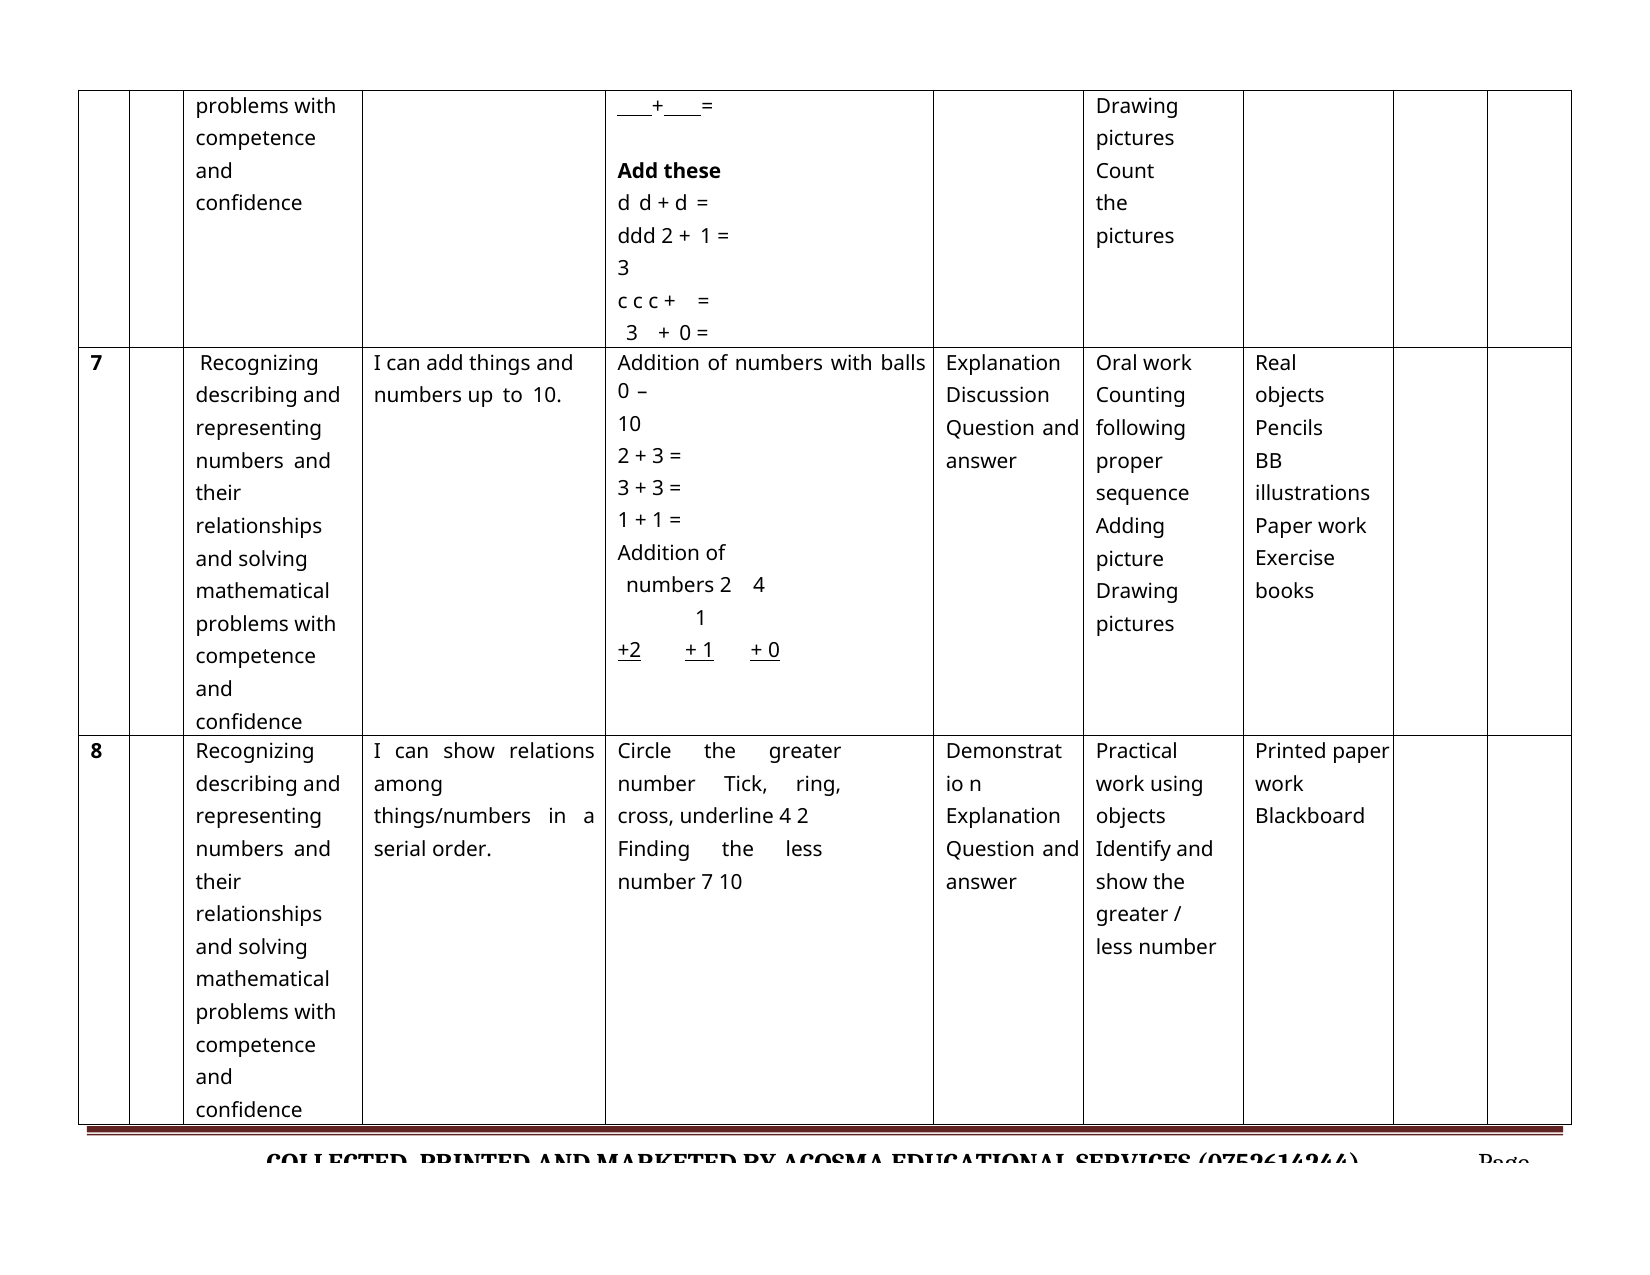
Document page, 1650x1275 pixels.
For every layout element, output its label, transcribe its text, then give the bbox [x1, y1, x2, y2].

table_header [130, 91, 183, 347]
table_cell [130, 348, 183, 735]
table_cell I can add things and numbers up to 10. [363, 348, 605, 735]
table_cell Oral work Counting following proper sequence Adding picture Drawing pictures [1084, 348, 1243, 735]
table_cell [1394, 348, 1487, 735]
table_header [79, 91, 129, 347]
table_cell Printed paper work Blackboard [1244, 736, 1393, 1123]
table_cell 8 [79, 736, 129, 1123]
table_header [1394, 91, 1487, 347]
table_header Drawing pictures Count the pictures [1084, 91, 1243, 347]
table_header [363, 91, 605, 347]
table_cell Practical work using objects Identify and show the greater / less number [1084, 736, 1243, 1123]
table_header [934, 91, 1083, 347]
table_cell Real objects Pencils BB illustrations Paper work Exercise books [1244, 348, 1393, 735]
table_cell [1488, 348, 1571, 735]
table_cell 7 [79, 348, 129, 735]
table_cell Explanation Discussion Question and answer [934, 348, 1083, 735]
table_cell I can show relations among things/numbers in a serial order. [363, 736, 605, 1123]
table_cell Recognizing describing and representing numbers and their relationships and solving mathematical problems with competence and confidence [184, 348, 362, 735]
table_cell Circle the greater number Tick, ring, cross, underline 4 2 Finding the less number 7 10 [606, 736, 933, 1123]
table_header [1244, 91, 1393, 347]
table_cell Demonstratio n Explanation Question and answer [934, 736, 1083, 1123]
table_header + = Add these d d + d = ddd 2 + 1 = 3 c c c + = 3 + 0 = [606, 91, 933, 347]
table_header [1488, 91, 1571, 347]
table_cell [130, 736, 183, 1123]
table_cell [1488, 736, 1571, 1123]
table_cell [1394, 736, 1487, 1123]
table_header problems with competence and confidence [184, 91, 362, 347]
table_cell Addition of numbers with balls 0 – 10 2 + 3 = 3 + 3 = 1 + 1 = Addition of numbers 2 4 1 +2 + 1 + 0 [606, 348, 933, 735]
table_cell Recognizing describing and representing numbers and their relationships and solving mathematical problems with competence and confidence [184, 736, 362, 1123]
